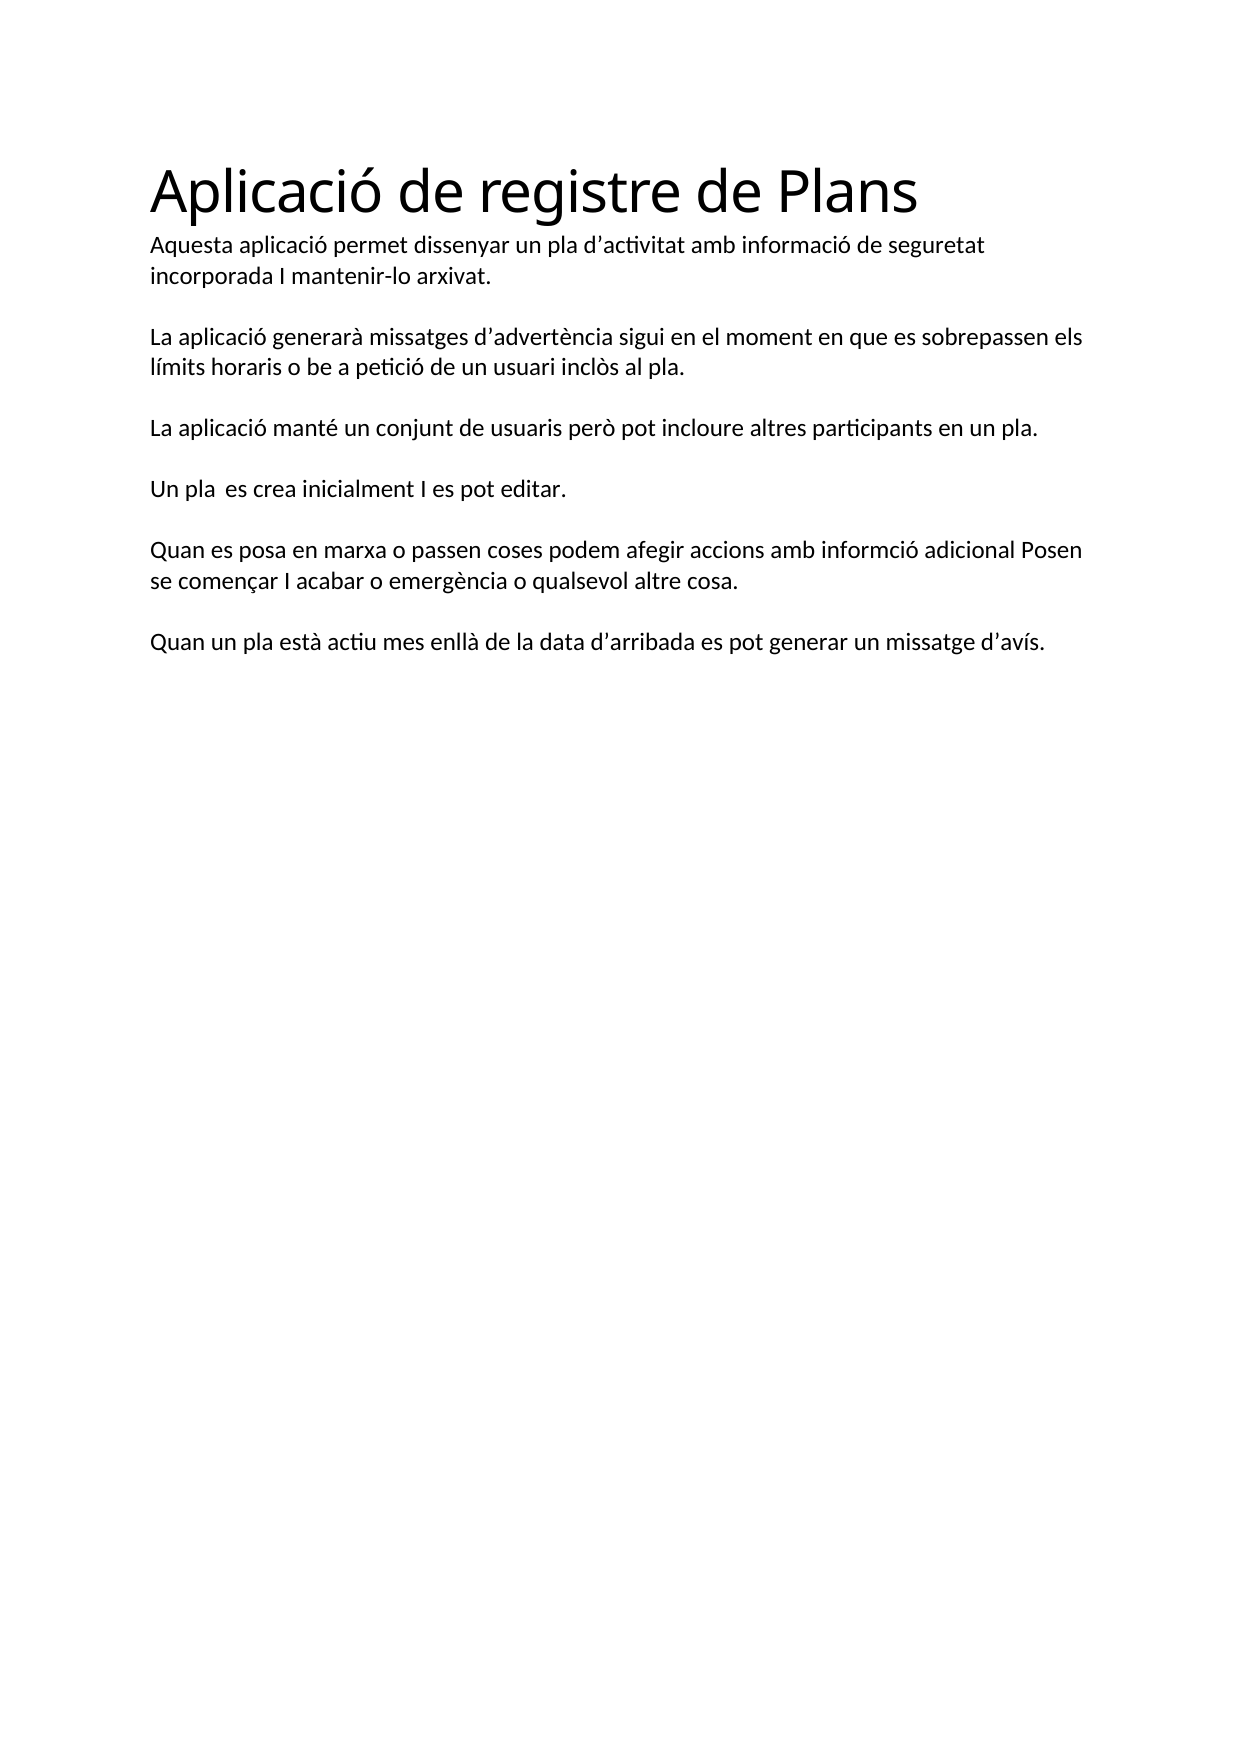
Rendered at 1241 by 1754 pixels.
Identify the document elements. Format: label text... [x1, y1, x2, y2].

text La aplicació manté un conjunt de usuaris però pot incloure altres participants en un pla. [150, 413, 1090, 443]
text Quan es posa en marxa o passen coses podem afegir accions amb informció adicional Posen se començar I acabar o emergència o qualsevol altre cosa. [150, 535, 1090, 596]
title Aplicació de registre de Plans [150, 150, 1090, 229]
text Un pla es crea inicialment I es pot editar. [150, 474, 1090, 504]
text Aquesta aplicació permet dissenyar un pla d’activitat amb informació de seguretat incorporada I mantenir-lo arxivat. [150, 229, 1090, 291]
text Quan un pla està actiu mes enllà de la data d’arribada es pot generar un missatge d’avís. [150, 626, 1090, 657]
text La aplicació generarà missatges d’advertència sigui en el moment en que es sobrepassen els límits horaris o be a petició de un usuari inclòs al pla. [150, 321, 1090, 382]
